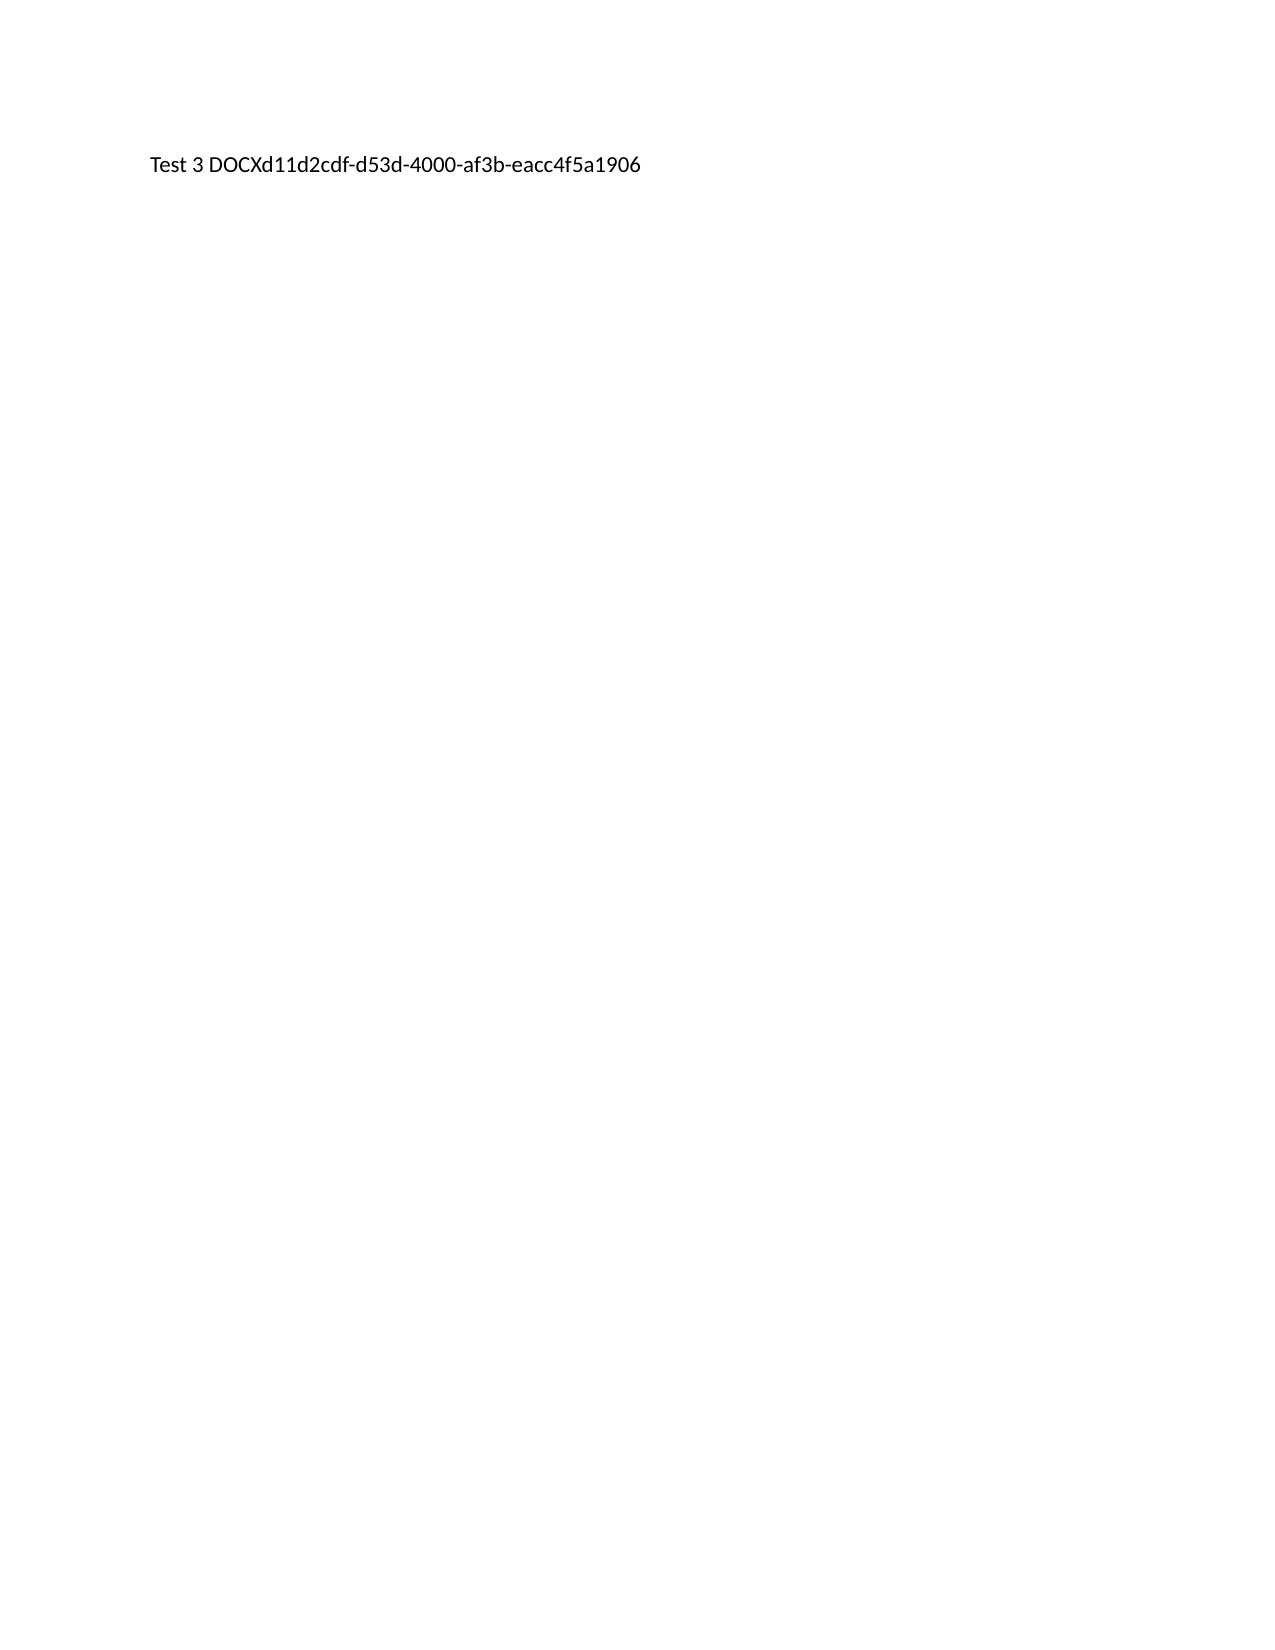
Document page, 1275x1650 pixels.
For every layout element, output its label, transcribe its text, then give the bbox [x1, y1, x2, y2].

text Test 3 DOCXd11d2cdf-d53d-4000-af3b-eacc4f5a1906 [150, 150, 1125, 184]
